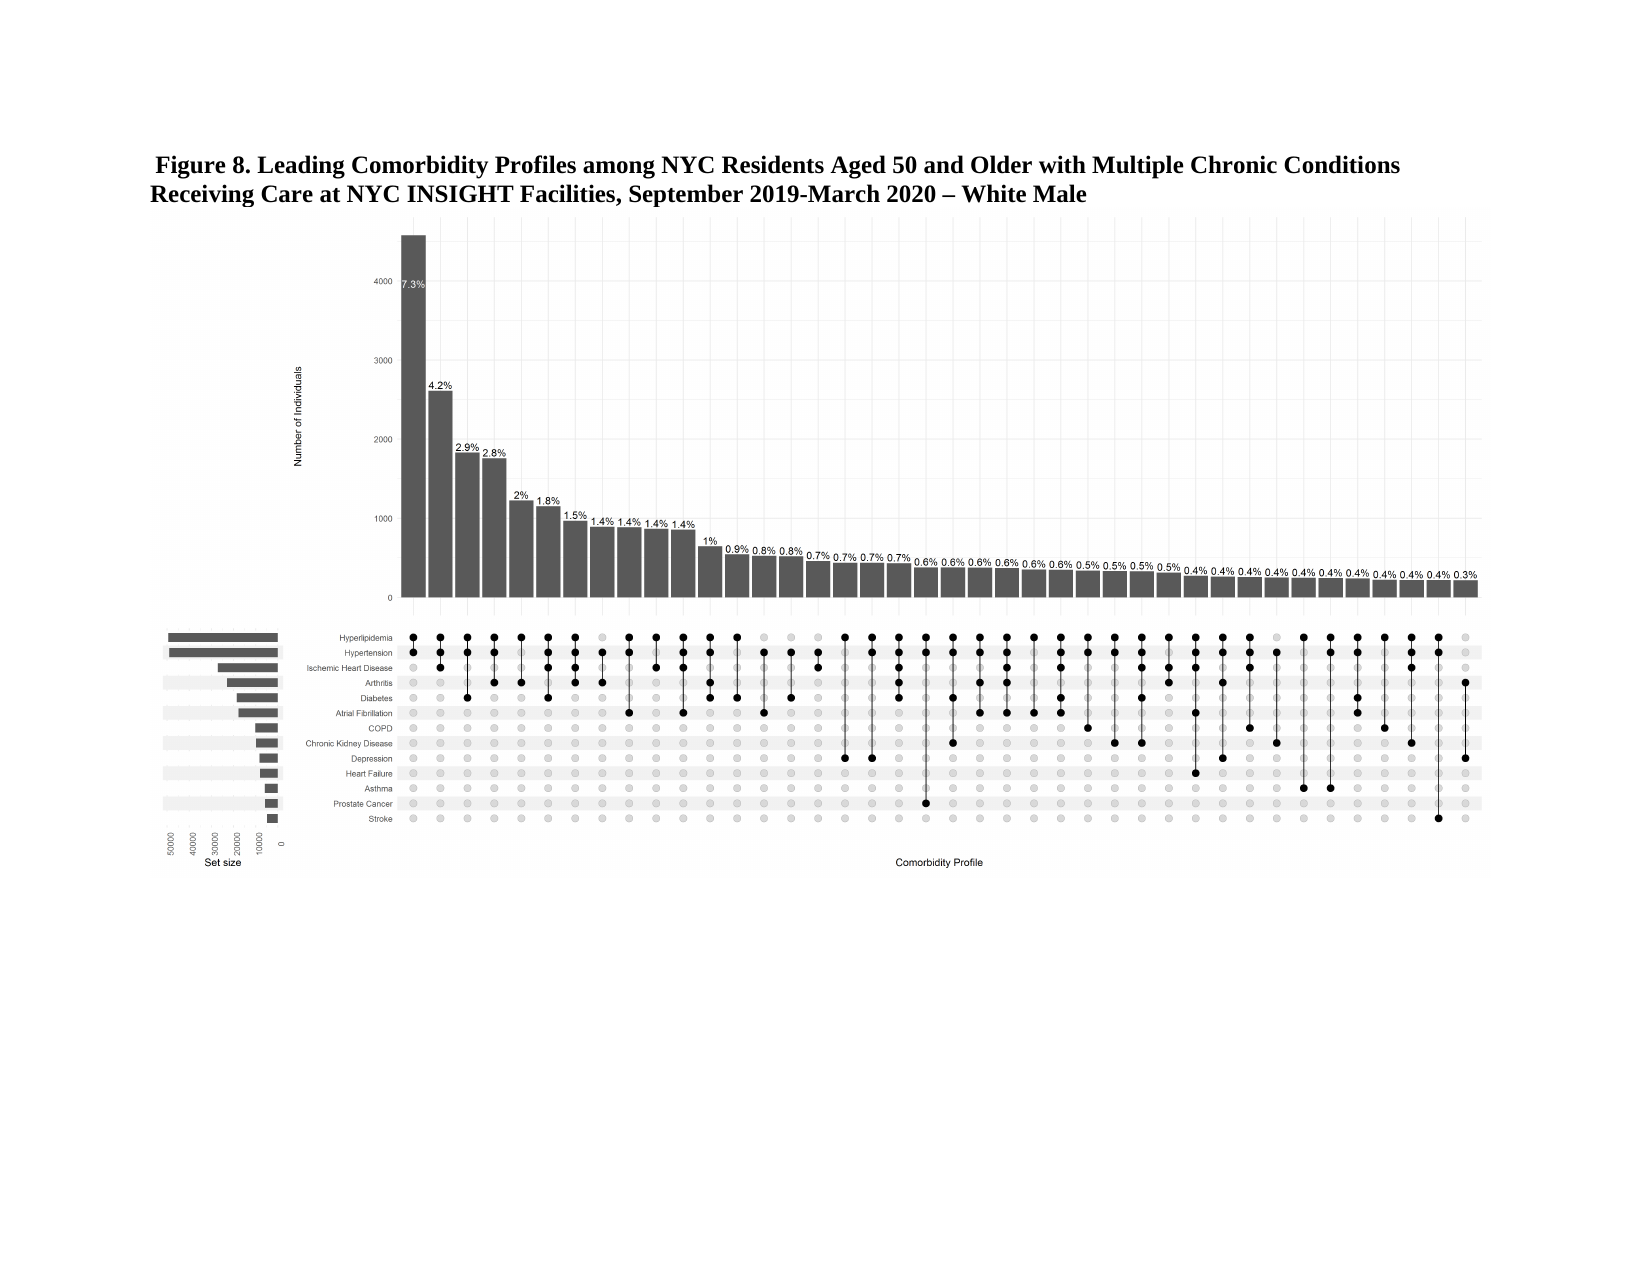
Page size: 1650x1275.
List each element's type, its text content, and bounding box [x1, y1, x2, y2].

picture [150, 207, 1492, 878]
